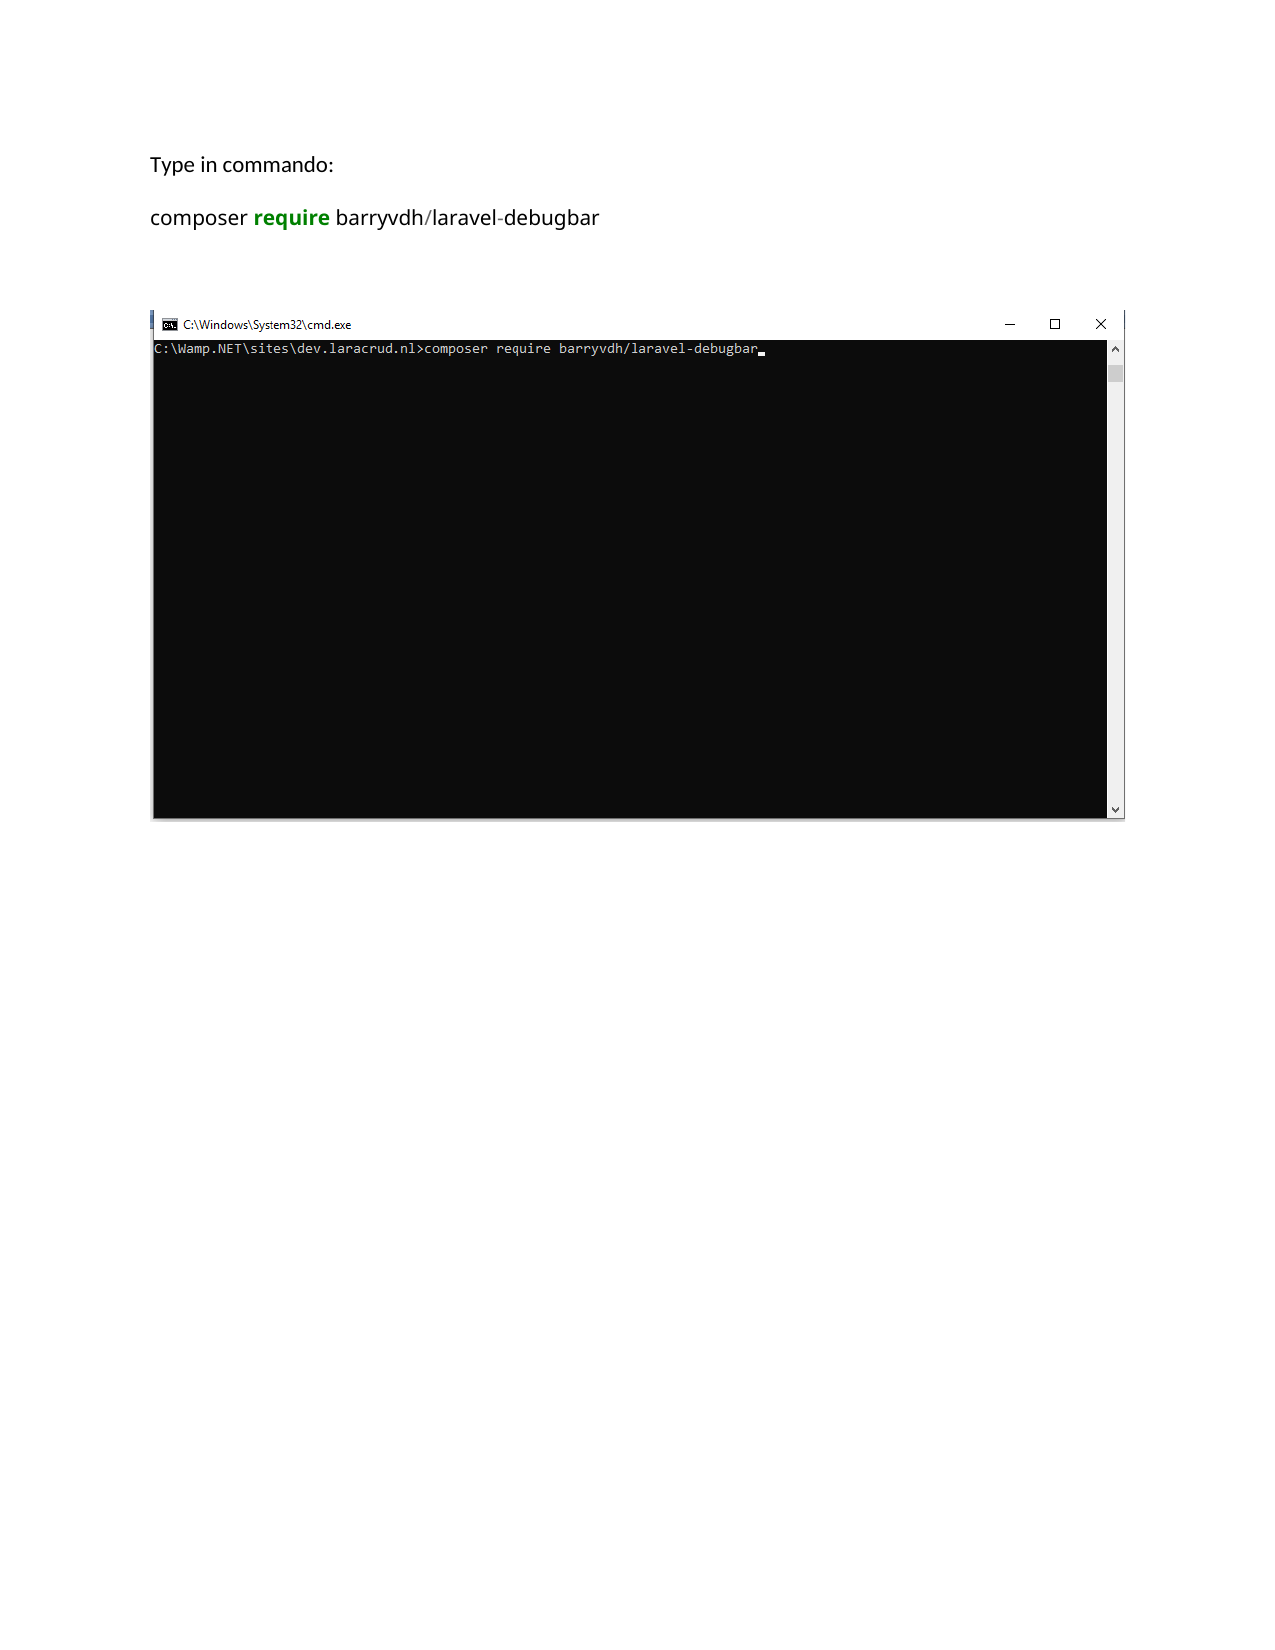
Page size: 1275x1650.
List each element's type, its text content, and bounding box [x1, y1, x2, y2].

text composer require barryvdh/laravel-debugbar [150, 203, 1125, 231]
picture [150, 310, 1125, 822]
text Type in commando: [150, 150, 1125, 178]
